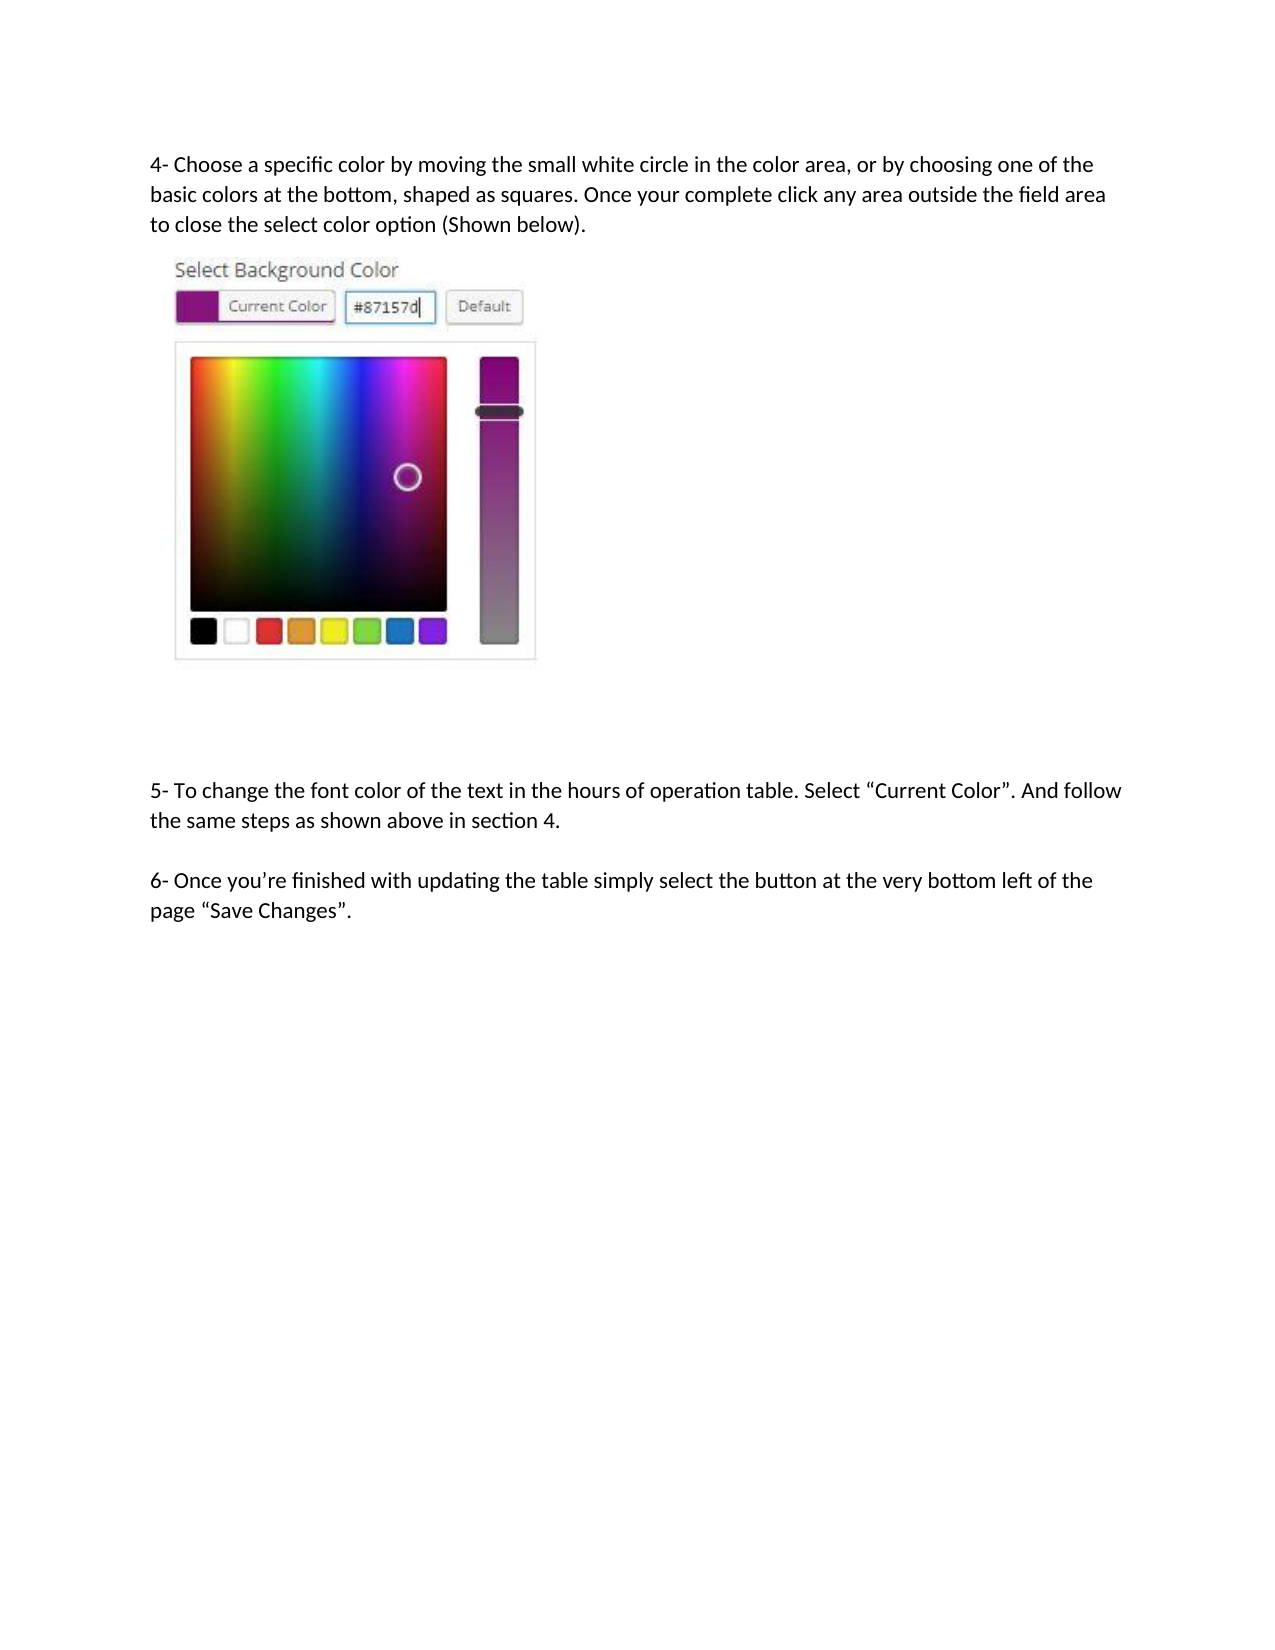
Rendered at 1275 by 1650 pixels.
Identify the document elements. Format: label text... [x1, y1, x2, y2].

picture [150, 257, 599, 712]
text 5- To change the font color of the text in the hours of operation table. Select “Current Color”. And follow the same steps as shown above in section 4. 6- Once you’re finished with updating the table simply select the button at the very bottom left of the page “Save Changes”. [150, 776, 1125, 953]
text 4- Choose a specific color by moving the small white circle in the color area, or by choosing one of the basic colors at the bottom, shaped as squares. Once your complete click any area outside the field area to close the select color option (Shown below). [150, 150, 1125, 238]
